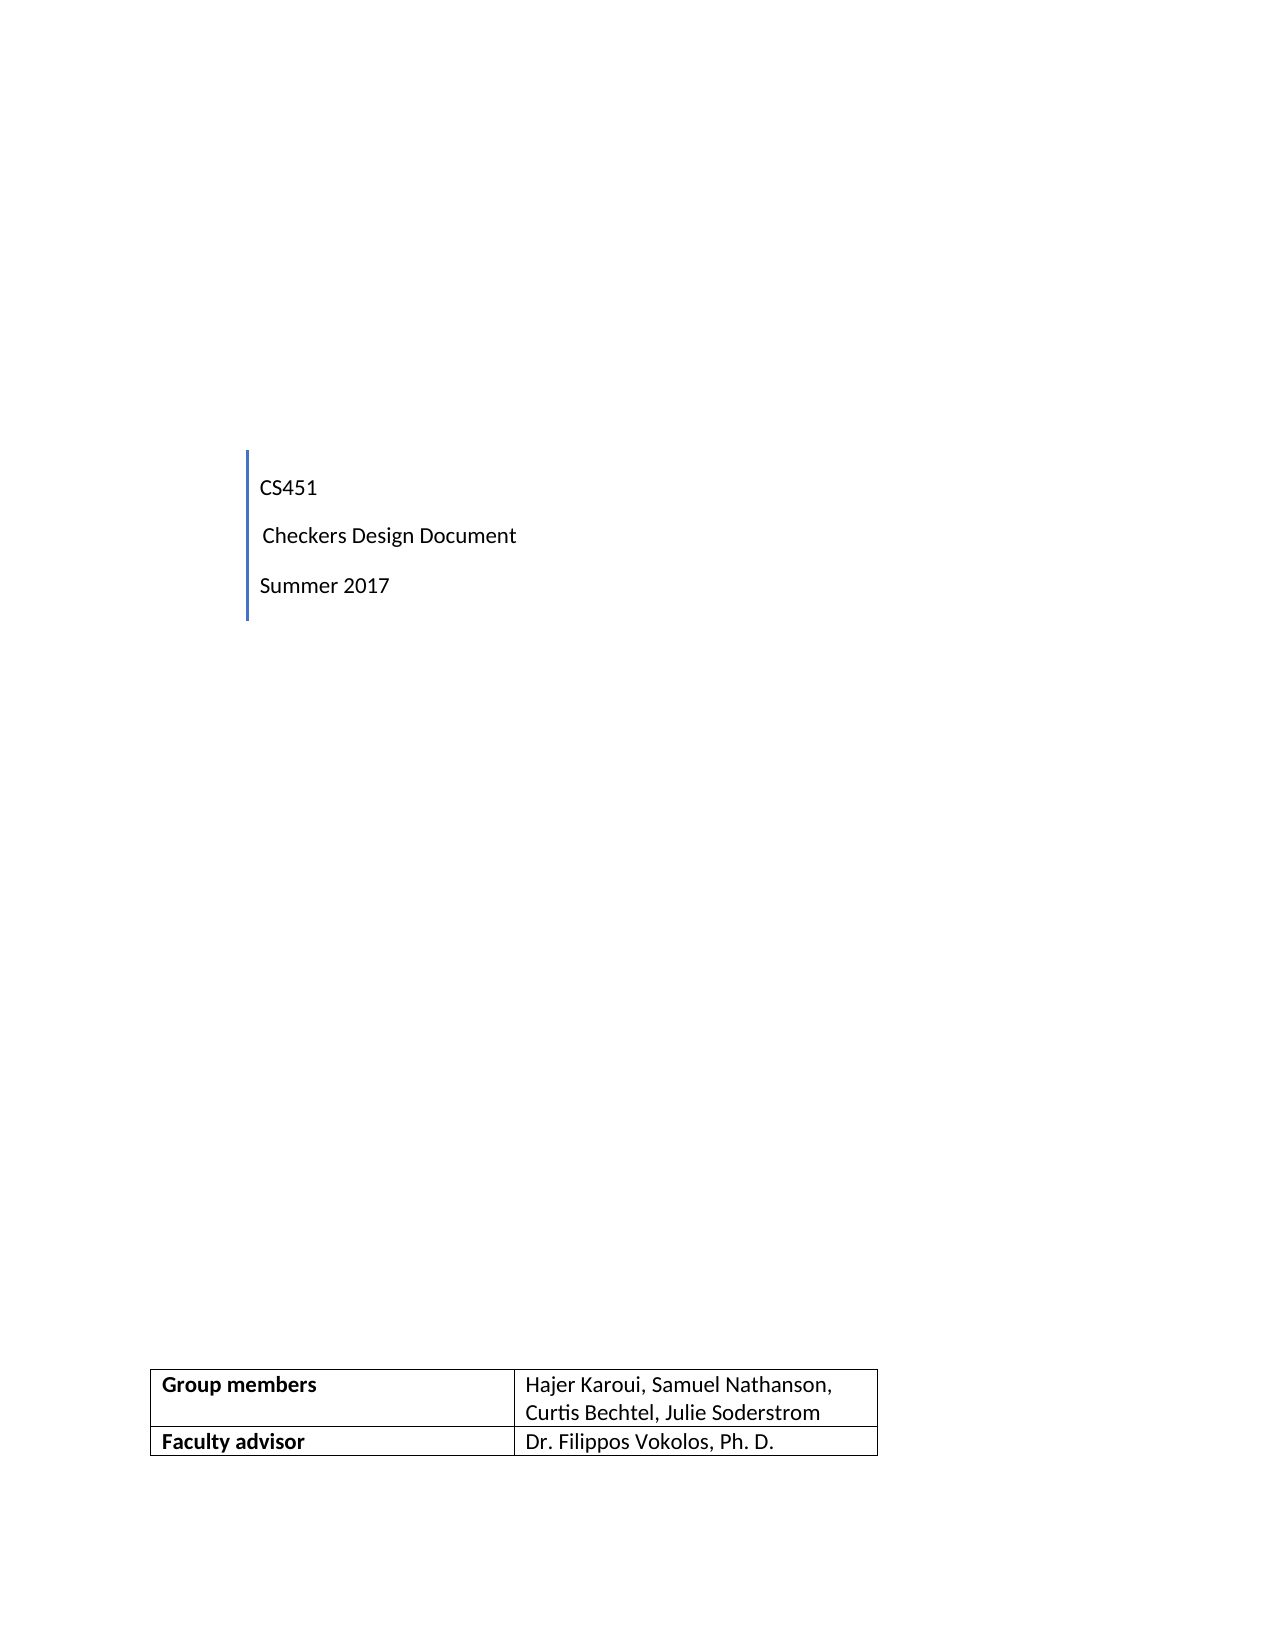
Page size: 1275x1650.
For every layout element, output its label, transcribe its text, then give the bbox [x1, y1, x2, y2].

table_cell Dr. Filippos Vokolos, Ph. D. [515, 1427, 877, 1455]
table_header Hajer Karoui, Samuel Nathanson, Curtis Bechtel, Julie Soderstrom [515, 1370, 877, 1426]
table_cell [249, 523, 1027, 548]
table_header Group members [151, 1370, 514, 1426]
table_cell Faculty advisor [151, 1427, 514, 1455]
